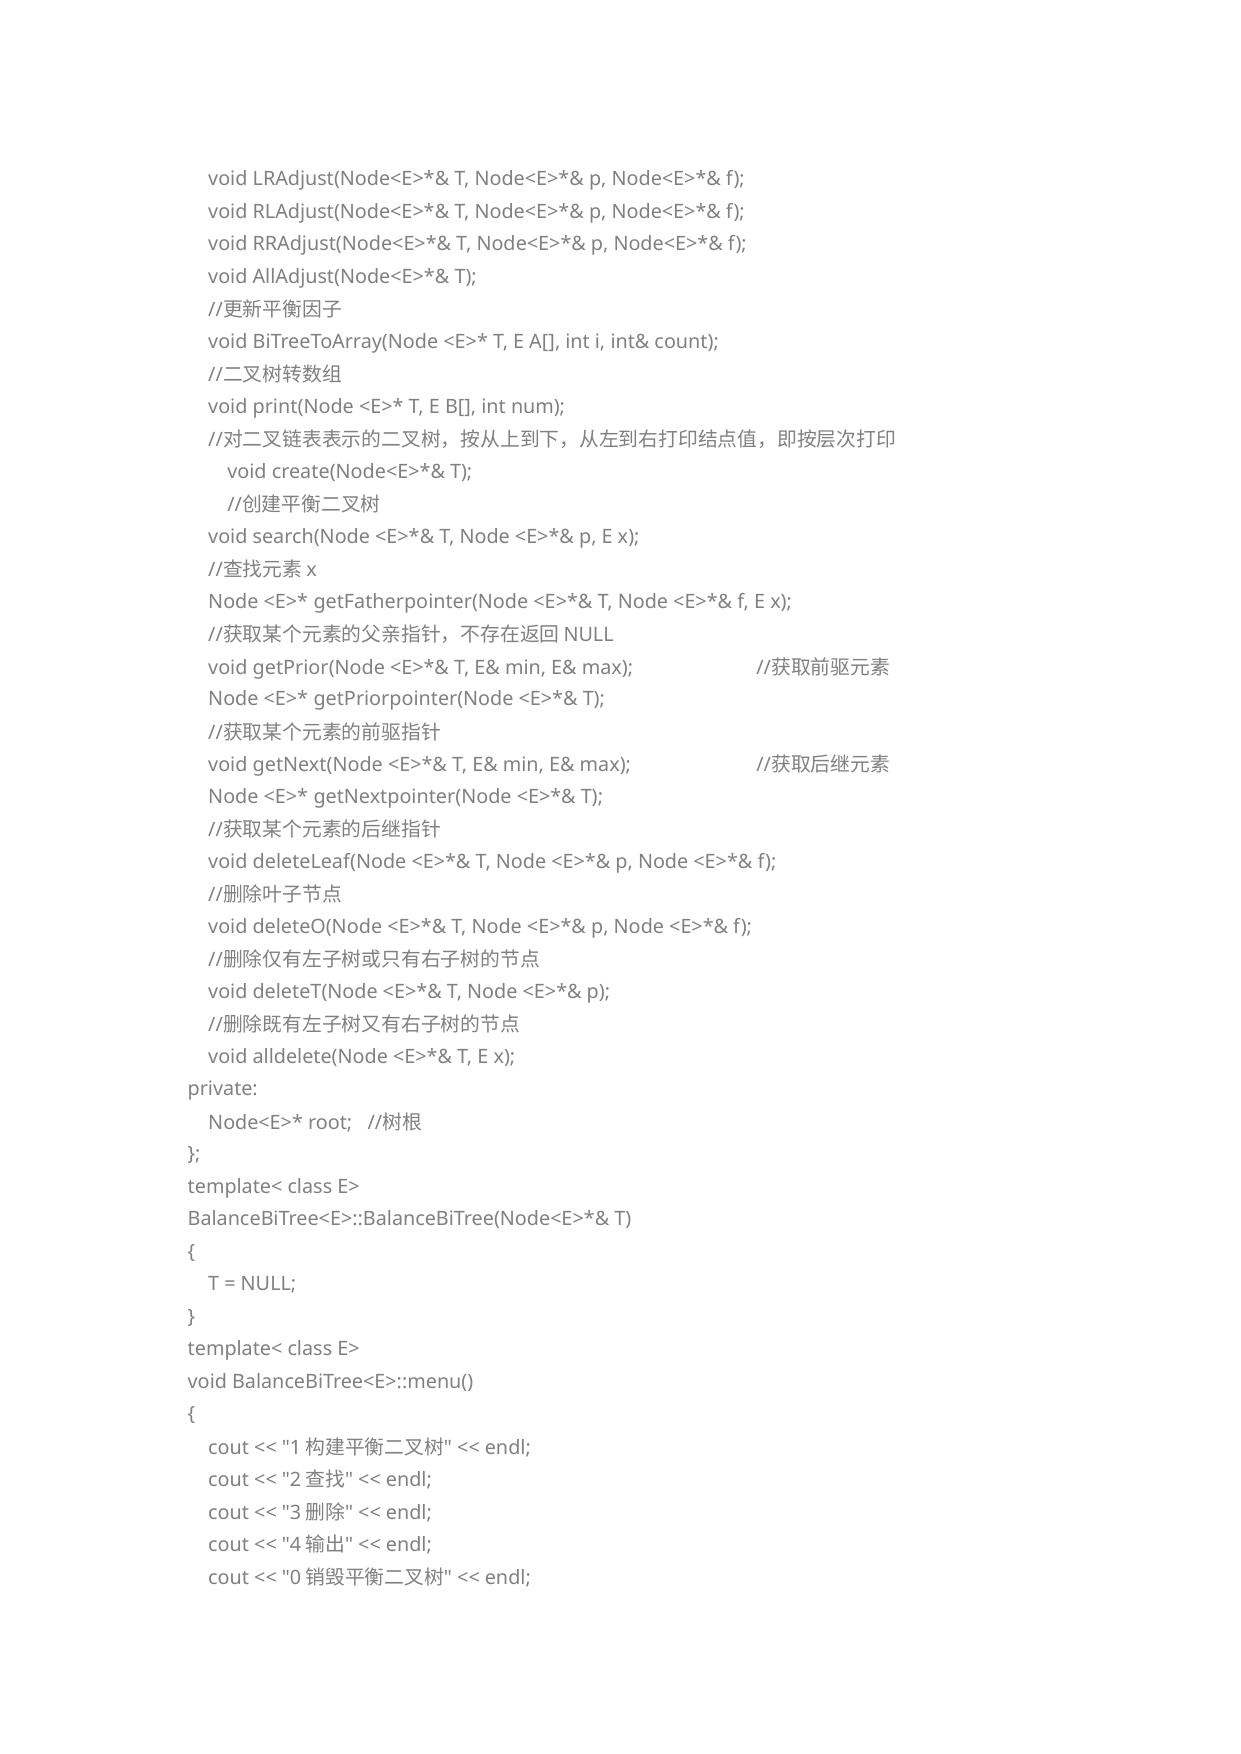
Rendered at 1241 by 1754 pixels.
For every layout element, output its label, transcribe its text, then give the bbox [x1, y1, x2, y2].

list //删除既有左子树又有右子树的节点 [187, 1007, 1053, 1039]
list { [187, 1234, 1053, 1267]
list { [187, 1397, 1053, 1429]
list cout << "0销毁平衡二叉树" << endl; [187, 1559, 1053, 1592]
list void RLAdjust(Node<E>*& T, Node<E>*& p, Node<E>*& f); [187, 194, 1053, 227]
list Node <E>* getPriorpointer(Node <E>*& T); [187, 682, 1053, 714]
list Node<E>* root; //树根 [187, 1104, 1053, 1137]
list void create(Node<E>*& T); [187, 454, 1053, 487]
list void AllAdjust(Node<E>*& T); [187, 259, 1053, 292]
list } [187, 1299, 1053, 1332]
list template< class E> [187, 1332, 1053, 1364]
list }; [187, 1137, 1053, 1169]
list void getNext(Node <E>*& T, E& min, E& max); //获取后继元素 [187, 747, 1053, 779]
list void deleteT(Node <E>*& T, Node <E>*& p); [187, 974, 1053, 1007]
list //删除仅有左子树或只有右子树的节点 [187, 942, 1053, 974]
list void BiTreeToArray(Node <E>* T, E A[], int i, int& count); [187, 324, 1053, 357]
list BalanceBiTree<E>::BalanceBiTree(Node<E>*& T) [187, 1202, 1053, 1234]
list Node <E>* getFatherpointer(Node <E>*& T, Node <E>*& f, E x); [187, 584, 1053, 617]
list cout << "2查找" << endl; [187, 1462, 1053, 1494]
list void RRAdjust(Node<E>*& T, Node<E>*& p, Node<E>*& f); [187, 227, 1053, 259]
list Node <E>* getNextpointer(Node <E>*& T); [187, 779, 1053, 812]
list cout << "4输出" << endl; [187, 1527, 1053, 1559]
list //删除叶子节点 [187, 877, 1053, 909]
list //对二叉链表表示的二叉树，按从上到下，从左到右打印结点值，即按层次打印 [187, 422, 1053, 454]
list //获取某个元素的父亲指针，不存在返回NULL [187, 617, 1053, 649]
list void alldelete(Node <E>*& T, E x); [187, 1039, 1053, 1072]
list //查找元素x [187, 552, 1053, 584]
list void search(Node <E>*& T, Node <E>*& p, E x); [187, 519, 1053, 552]
list void deleteO(Node <E>*& T, Node <E>*& p, Node <E>*& f); [187, 909, 1053, 942]
list private: [187, 1072, 1053, 1104]
list void deleteLeaf(Node <E>*& T, Node <E>*& p, Node <E>*& f); [187, 844, 1053, 877]
list //二叉树转数组 [187, 357, 1053, 389]
list //更新平衡因子 [187, 292, 1053, 324]
list cout << "1构建平衡二叉树" << endl; [187, 1429, 1053, 1462]
list //获取某个元素的前驱指针 [187, 714, 1053, 747]
list void BalanceBiTree<E>::menu() [187, 1364, 1053, 1397]
list template< class E> [187, 1169, 1053, 1202]
list void print(Node <E>* T, E B[], int num); [187, 389, 1053, 422]
list cout << "3删除" << endl; [187, 1494, 1053, 1527]
list //创建平衡二叉树 [187, 487, 1053, 519]
list //获取某个元素的后继指针 [187, 812, 1053, 844]
list T = NULL; [187, 1267, 1053, 1299]
list void LRAdjust(Node<E>*& T, Node<E>*& p, Node<E>*& f); [187, 162, 1053, 194]
list void getPrior(Node <E>*& T, E& min, E& max); //获取前驱元素 [187, 649, 1053, 682]
